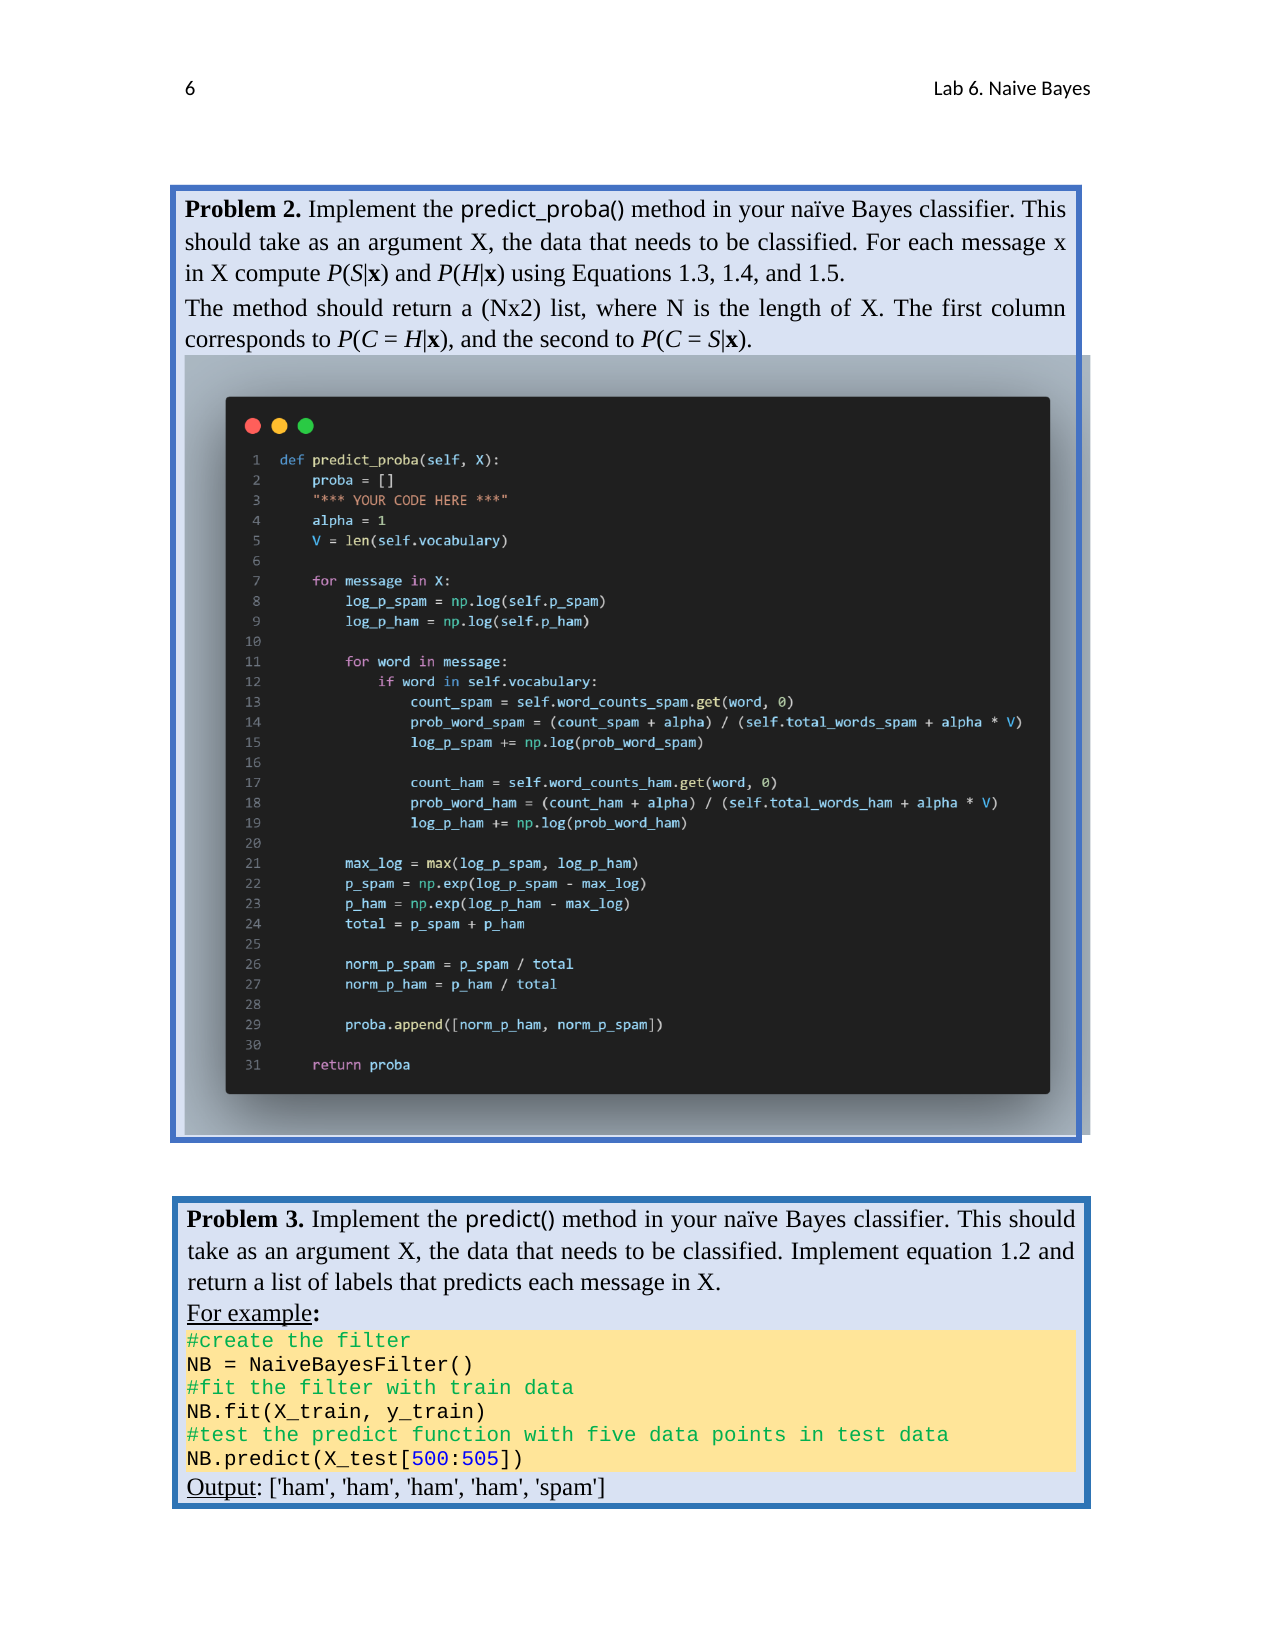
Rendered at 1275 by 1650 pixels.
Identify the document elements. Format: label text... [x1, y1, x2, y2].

text Problem 2. Implement the predict_proba() method in your naïve Bayes classifier. This should take as an argument X, the data that needs to be classified. For each message x in X compute P(S|x) and P(H|x) using Equations 1.3, 1.4, and 1.5. [176, 191, 1076, 285]
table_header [178, 1203, 1084, 1503]
picture [1082, 355, 1091, 1135]
picture [184, 355, 1076, 1135]
